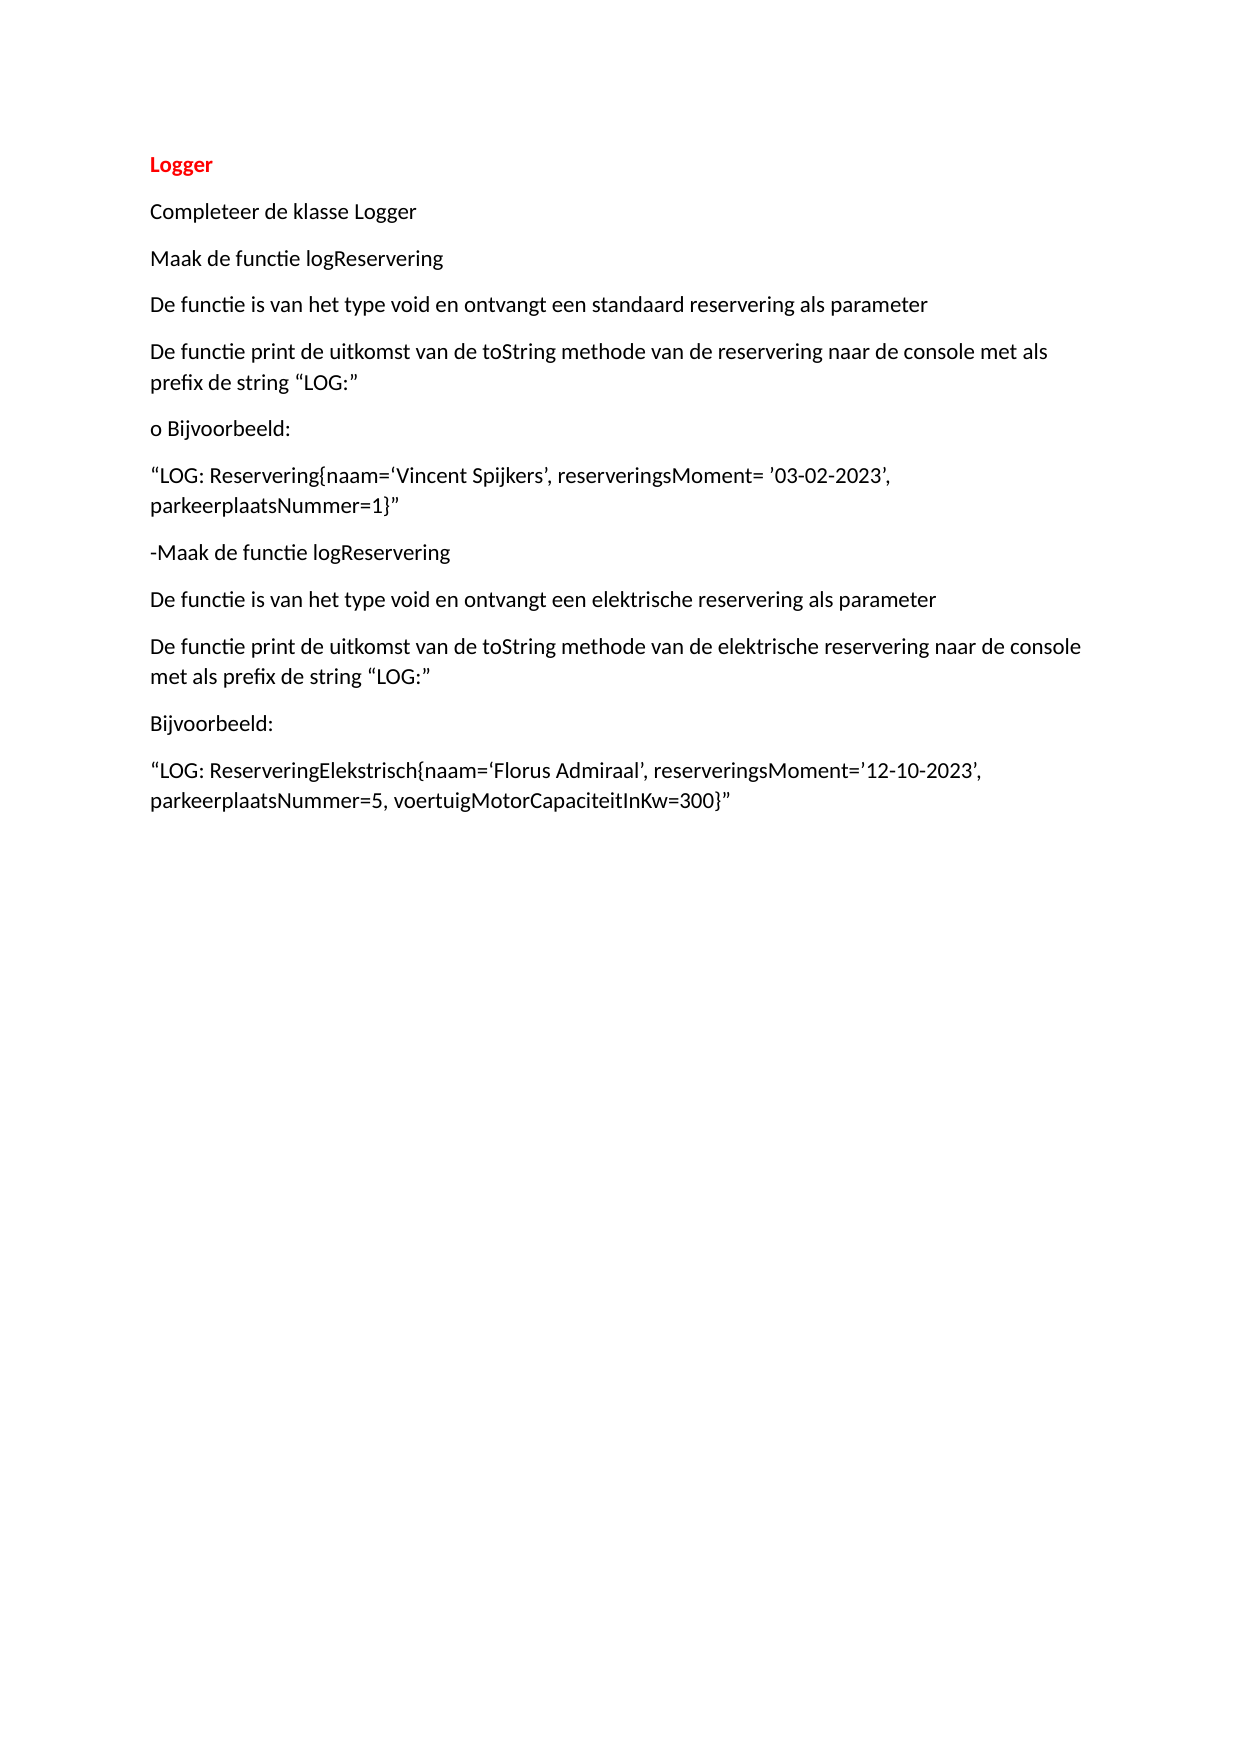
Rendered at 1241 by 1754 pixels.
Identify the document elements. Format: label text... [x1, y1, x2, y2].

text Completeer de klasse Logger [150, 197, 1090, 225]
text De functie print de uitkomst van de toString methode van de reservering naar de console met als prefix de string “LOG:” [150, 337, 1090, 396]
text -Maak de functie logReservering [150, 538, 1090, 567]
text De functie print de uitkomst van de toString methode van de elektrische reservering naar de console met als prefix de string “LOG:” [150, 632, 1090, 691]
text o Bijvoorbeeld: [150, 414, 1090, 443]
text “LOG: ReserveringElekstrisch{naam=‘Florus Admiraal’, reserveringsMoment=’12-10-2023’, parkeerplaatsNummer=5, voertuigMotorCapaciteitInKw=300}” [150, 756, 1090, 814]
text Logger [150, 150, 1090, 178]
text “LOG: Reservering{naam=‘Vincent Spijkers’, reserveringsMoment= ’03-02-2023’, parkeerplaatsNummer=1}” [150, 461, 1090, 520]
text Bijvoorbeeld: [150, 709, 1090, 737]
text Maak de functie logReservering [150, 244, 1090, 272]
text De functie is van het type void en ontvangt een standaard reservering als parameter [150, 291, 1090, 319]
text De functie is van het type void en ontvangt een elektrische reservering als parameter [150, 585, 1090, 613]
